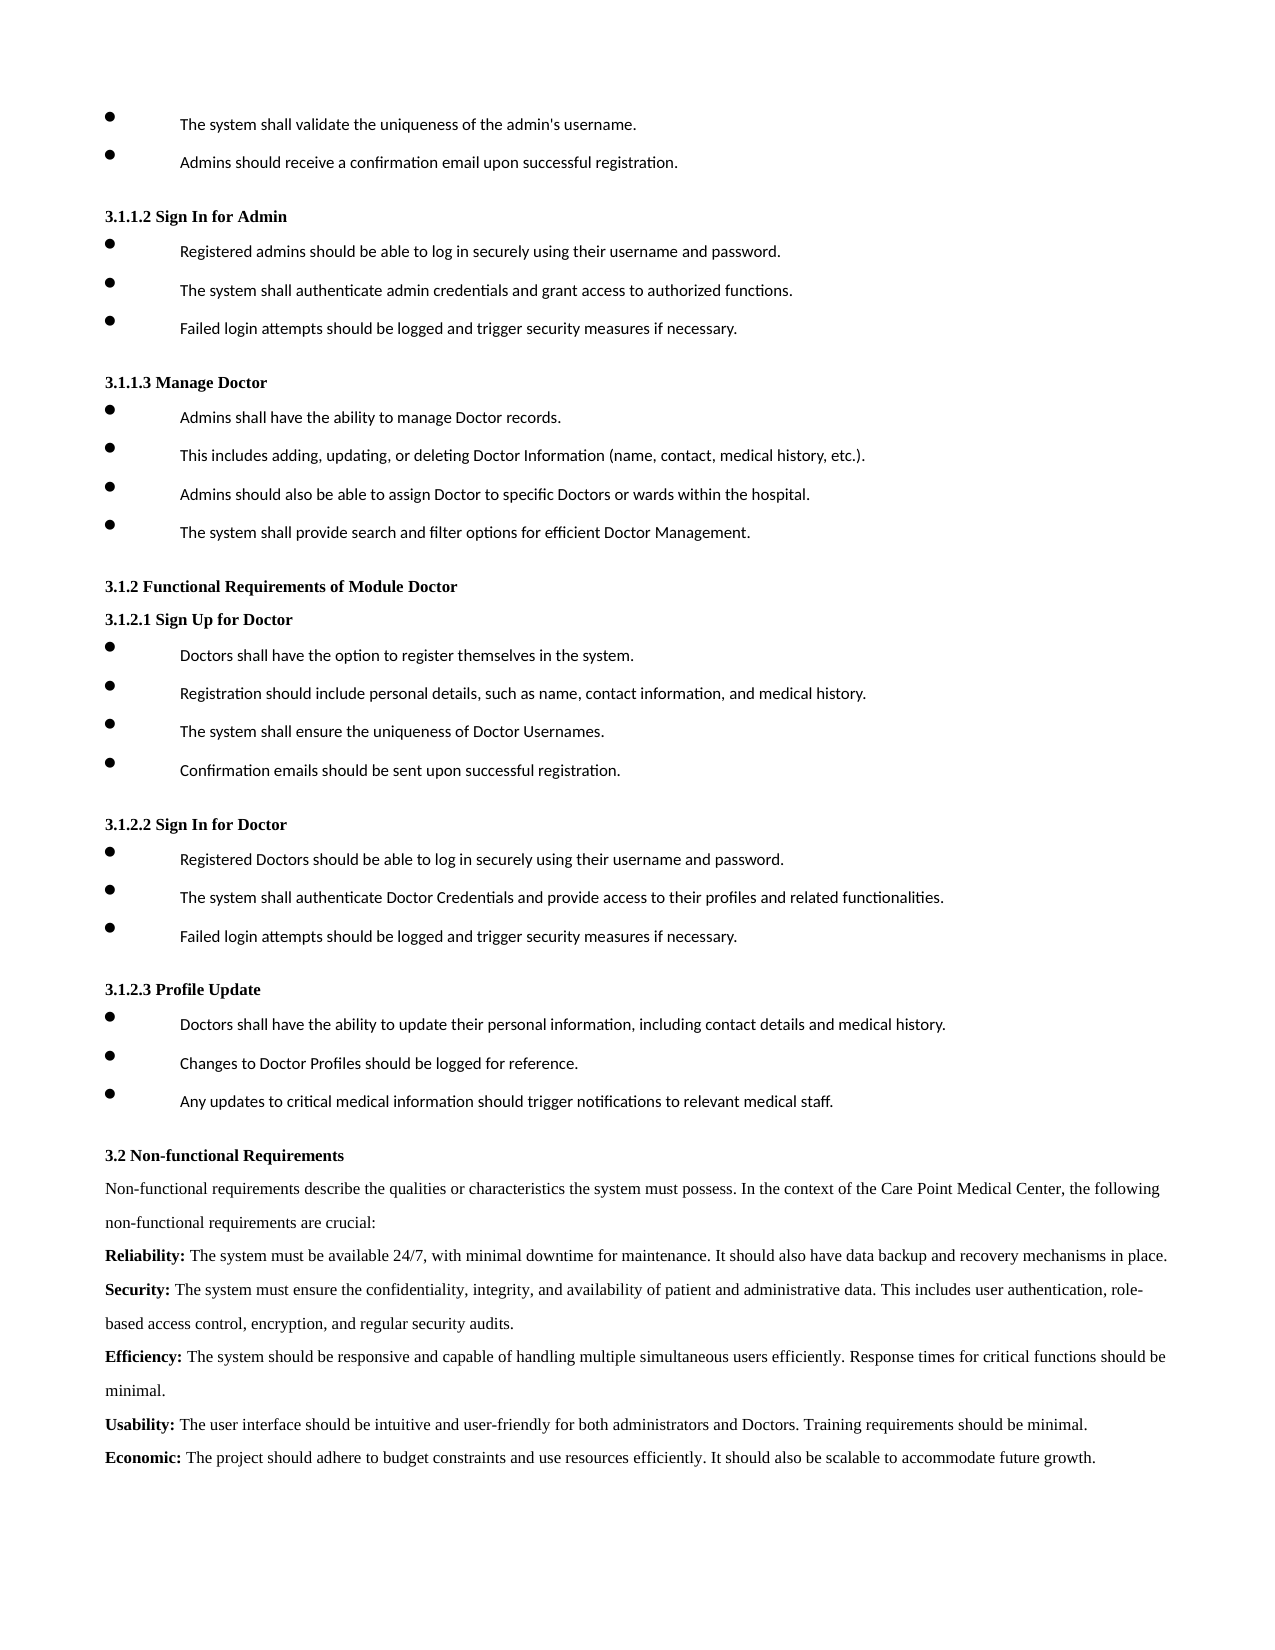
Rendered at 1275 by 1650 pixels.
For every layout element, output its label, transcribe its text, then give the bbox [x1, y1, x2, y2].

list The system shall provide search and filter options for efficient Doctor Management. [105, 507, 1170, 543]
list Failed login attempts should be logged and trigger security measures if necessary. [105, 911, 1170, 946]
list Registered Doctors should be able to log in securely using their username and password. [105, 834, 1170, 869]
list Registration should include personal details, such as name, contact information, and medical history. [105, 668, 1170, 704]
text Usability: The user interface should be intuitive and user-friendly for both administrators and Doctors. Training requirements should be minimal. [105, 1400, 1170, 1434]
text 3.1.2.2 Sign In for Doctor [105, 800, 1170, 834]
text Efficiency: The system should be responsive and capable of handling multiple simultaneous users efficiently. Response times for critical functions should be minimal. [105, 1333, 1170, 1400]
list Admins should receive a confirmation email upon successful registration. [105, 137, 1170, 173]
list Admins shall have the ability to manage Doctor records. [105, 392, 1170, 427]
list Any updates to critical medical information should trigger notifications to relevant medical staff. [105, 1076, 1170, 1112]
text Economic: The project should adhere to budget constraints and use resources efficiently. It should also be scalable to accommodate future growth. [105, 1434, 1170, 1467]
list The system shall authenticate admin credentials and grant access to authorized functions. [105, 265, 1170, 300]
text 3.1.2.1 Sign Up for Doctor [105, 596, 1170, 629]
text 3.1.1.3 Manage Doctor [105, 358, 1170, 392]
text 3.2 Non-functional Requirements [105, 1131, 1170, 1165]
list The system shall validate the uniqueness of the admin's username. [105, 99, 1170, 135]
list Doctors shall have the ability to update their personal information, including contact details and medical history. [105, 999, 1170, 1035]
list This includes adding, updating, or deleting Doctor Information (name, contact, medical history, etc.). [105, 430, 1170, 466]
list Failed login attempts should be logged and trigger security measures if necessary. [105, 303, 1170, 339]
list Admins should also be able to assign Doctor to specific Doctors or wards within the hospital. [105, 469, 1170, 504]
list The system shall ensure the uniqueness of Doctor Usernames. [105, 706, 1170, 742]
list Changes to Doctor Profiles should be logged for reference. [105, 1038, 1170, 1073]
list Doctors shall have the option to register themselves in the system. [105, 629, 1170, 665]
text Reliability: The system must be available 24/7, with minimal downtime for maintenance. It should also have data backup and recovery mechanisms in place. [105, 1232, 1170, 1266]
text 3.1.1.2 Sign In for Admin [105, 193, 1170, 226]
list Registered admins should be able to log in securely using their username and password. [105, 226, 1170, 262]
list The system shall authenticate Doctor Credentials and provide access to their profiles and related functionalities. [105, 872, 1170, 908]
text Non-functional requirements describe the qualities or characteristics the system must possess. In the context of the Care Point Medical Center, the following non-functional requirements are crucial: [105, 1165, 1170, 1232]
text Security: The system must ensure the confidentiality, integrity, and availability of patient and administrative data. This includes user authentication, role-based access control, encryption, and regular security audits. [105, 1266, 1170, 1333]
text 3.1.2 Functional Requirements of Module Doctor [105, 562, 1170, 596]
text 3.1.2.3 Profile Update [105, 966, 1170, 999]
list Confirmation emails should be sent upon successful registration. [105, 745, 1170, 781]
